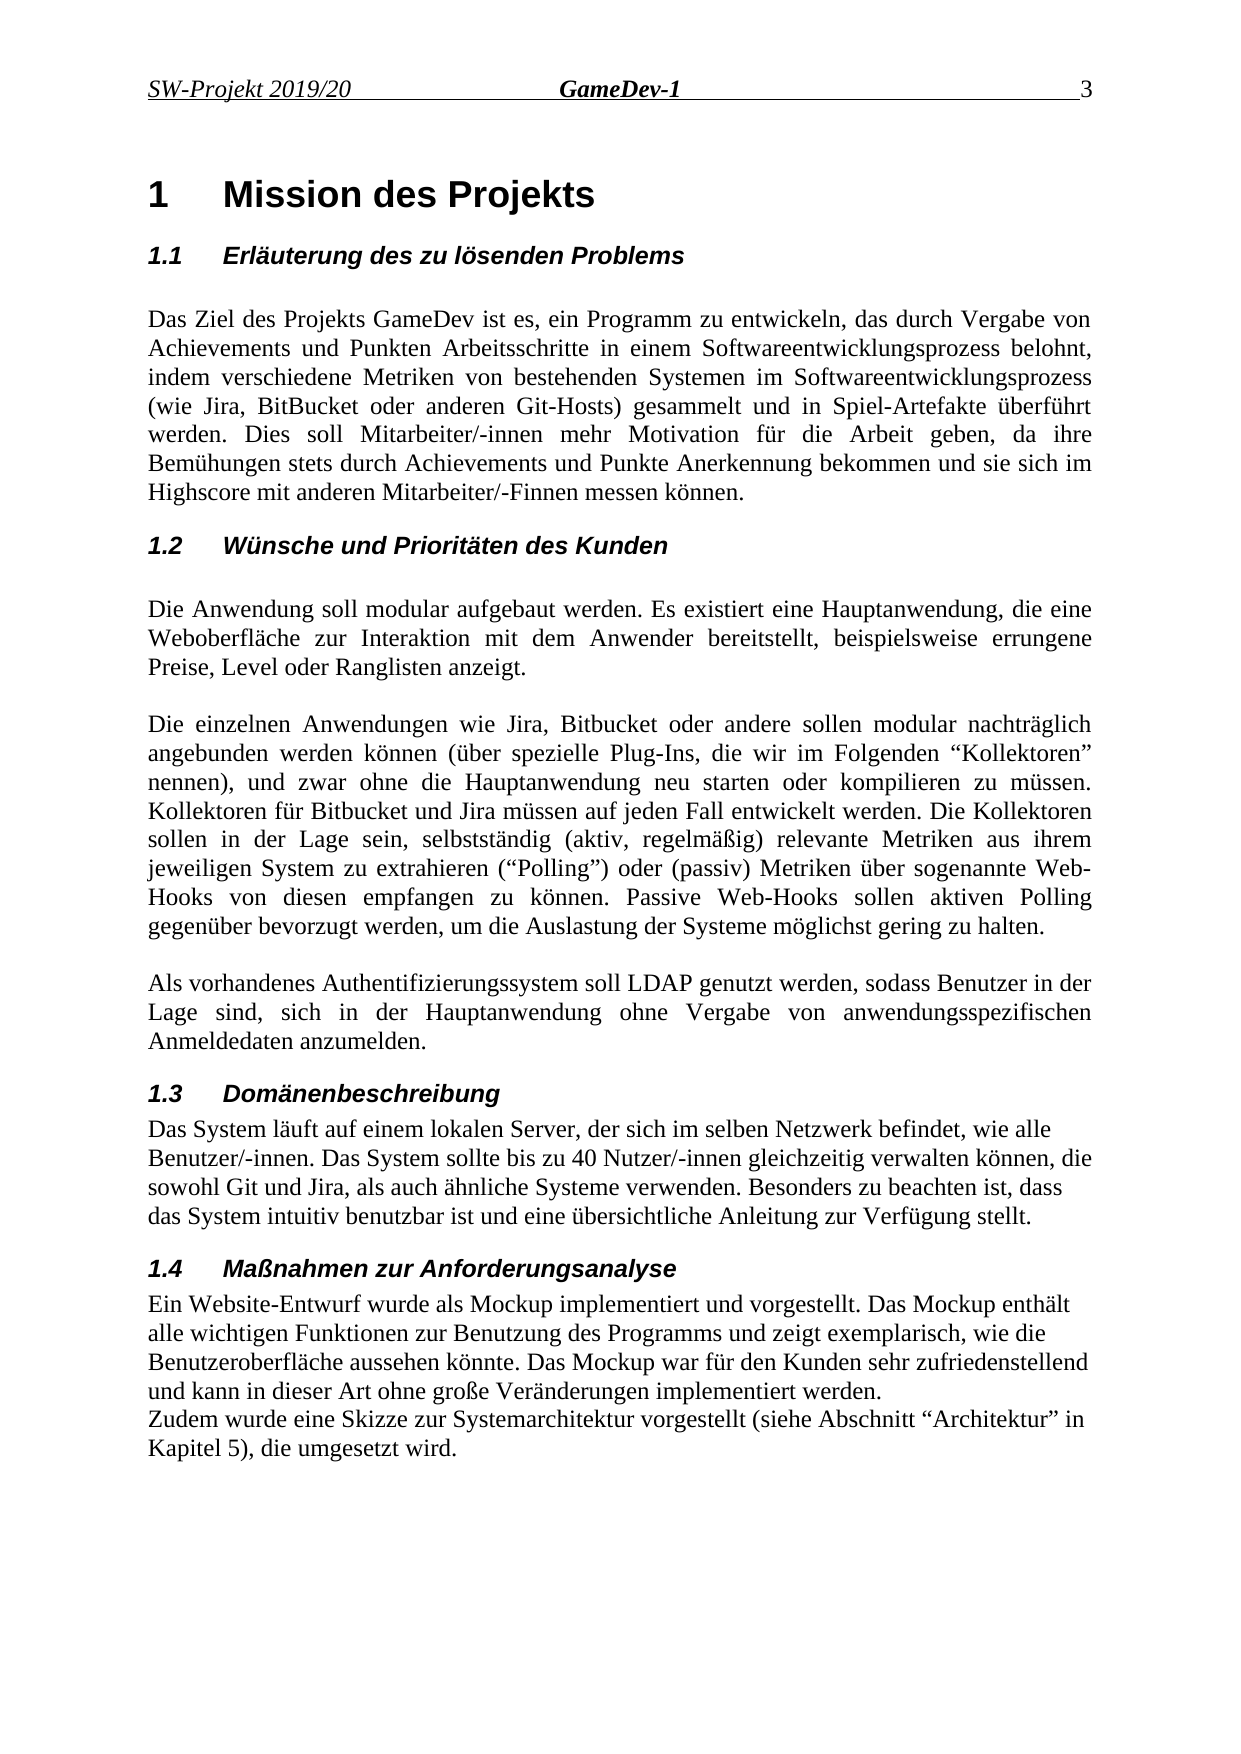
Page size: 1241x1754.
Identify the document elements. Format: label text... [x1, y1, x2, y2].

subtitle 1.4 Maßnahmen zur Anforderungsanalyse [148, 1254, 1093, 1283]
text Zudem wurde eine Skizze zur Systemarchitektur vorgestellt (siehe Abschnitt “Architektur” in Kapitel 5), die umgesetzt wird. [148, 1404, 1093, 1462]
subtitle 1.1 Erläuterung des zu lösenden Problems [148, 241, 1093, 269]
text Als vorhandenes Authentifizierungssystem soll LDAP genutzt werden, sodass Benutzer in der Lage sind, sich in der Hauptanwendung ohne Vergabe von anwendungsspezifischen Anmeldedaten anzumelden. [148, 968, 1093, 1054]
text Ein Website-Entwurf wurde als Mockup implementiert und vorgestellt. Das Mockup enthält alle wichtigen Funktionen zur Benutzung des Programms und zeigt exemplarisch, wie die Benutzeroberfläche aussehen könnte. Das Mockup war für den Kunden sehr zufriedenstellend und kann in dieser Art ohne große Veränderungen implementiert werden. [148, 1289, 1093, 1404]
subtitle 1.3 Domänenbeschreibung [148, 1079, 1093, 1108]
text Das Ziel des Projekts GameDev ist es, ein Programm zu entwickeln, das durch Vergabe von Achievements und Punkten Arbeitsschritte in einem Softwareentwicklungsprozess belohnt, indem verschiedene Metriken von bestehenden Systemen im Softwareentwicklungsprozess (wie Jira, BitBucket oder anderen Git-Hosts) gesammelt und in Spiel-Artefakte überführt werden. Dies soll Mitarbeiter/-innen mehr Motivation für die Arbeit geben, da ihre Bemühungen stets durch Achievements und Punkte Anerkennung bekommen und sie sich im Highscore mit anderen Mitarbeiter/-Finnen messen können. [148, 304, 1093, 506]
subtitle 1.2 Wünsche und Prioritäten des Kunden [148, 531, 1093, 559]
text Die Anwendung soll modular aufgebaut werden. Es existiert eine Hauptanwendung, die eine Weboberfläche zur Interaktion mit dem Anwender bereitstellt, beispielsweise errungene Preise, Level oder Ranglisten anzeigt. [148, 594, 1093, 681]
subtitle 1 Mission des Projekts [148, 173, 1093, 216]
text Das System läuft auf einem lokalen Server, der sich im selben Netzwerk befindet, wie alle Benutzer/-innen. Das System sollte bis zu 40 Nutzer/-innen gleichzeitig verwalten können, die sowohl Git und Jira, als auch ähnliche Systeme verwenden. Besonders zu beachten ist, dass das System intuitiv benutzbar ist und eine übersichtliche Anleitung zur Verfügung stellt. [148, 1114, 1093, 1229]
text Die einzelnen Anwendungen wie Jira, Bitbucket oder andere sollen modular nachträglich angebunden werden können (über spezielle Plug-Ins, die wir im Folgenden “Kollektoren” nennen), und zwar ohne die Hauptanwendung neu starten oder kompilieren zu müssen. Kollektoren für Bitbucket und Jira müssen auf jeden Fall entwickelt werden. Die Kollektoren sollen in der Lage sein, selbstständig (aktiv, regelmäßig) relevante Metriken aus ihrem jeweiligen System zu extrahieren (“Polling”) oder (passiv) Metriken über sogenannte Web-Hooks von diesen empfangen zu können. Passive Web-Hooks sollen aktiven Polling gegenüber bevorzugt werden, um die Auslastung der Systeme möglichst gering zu halten. [148, 709, 1093, 939]
